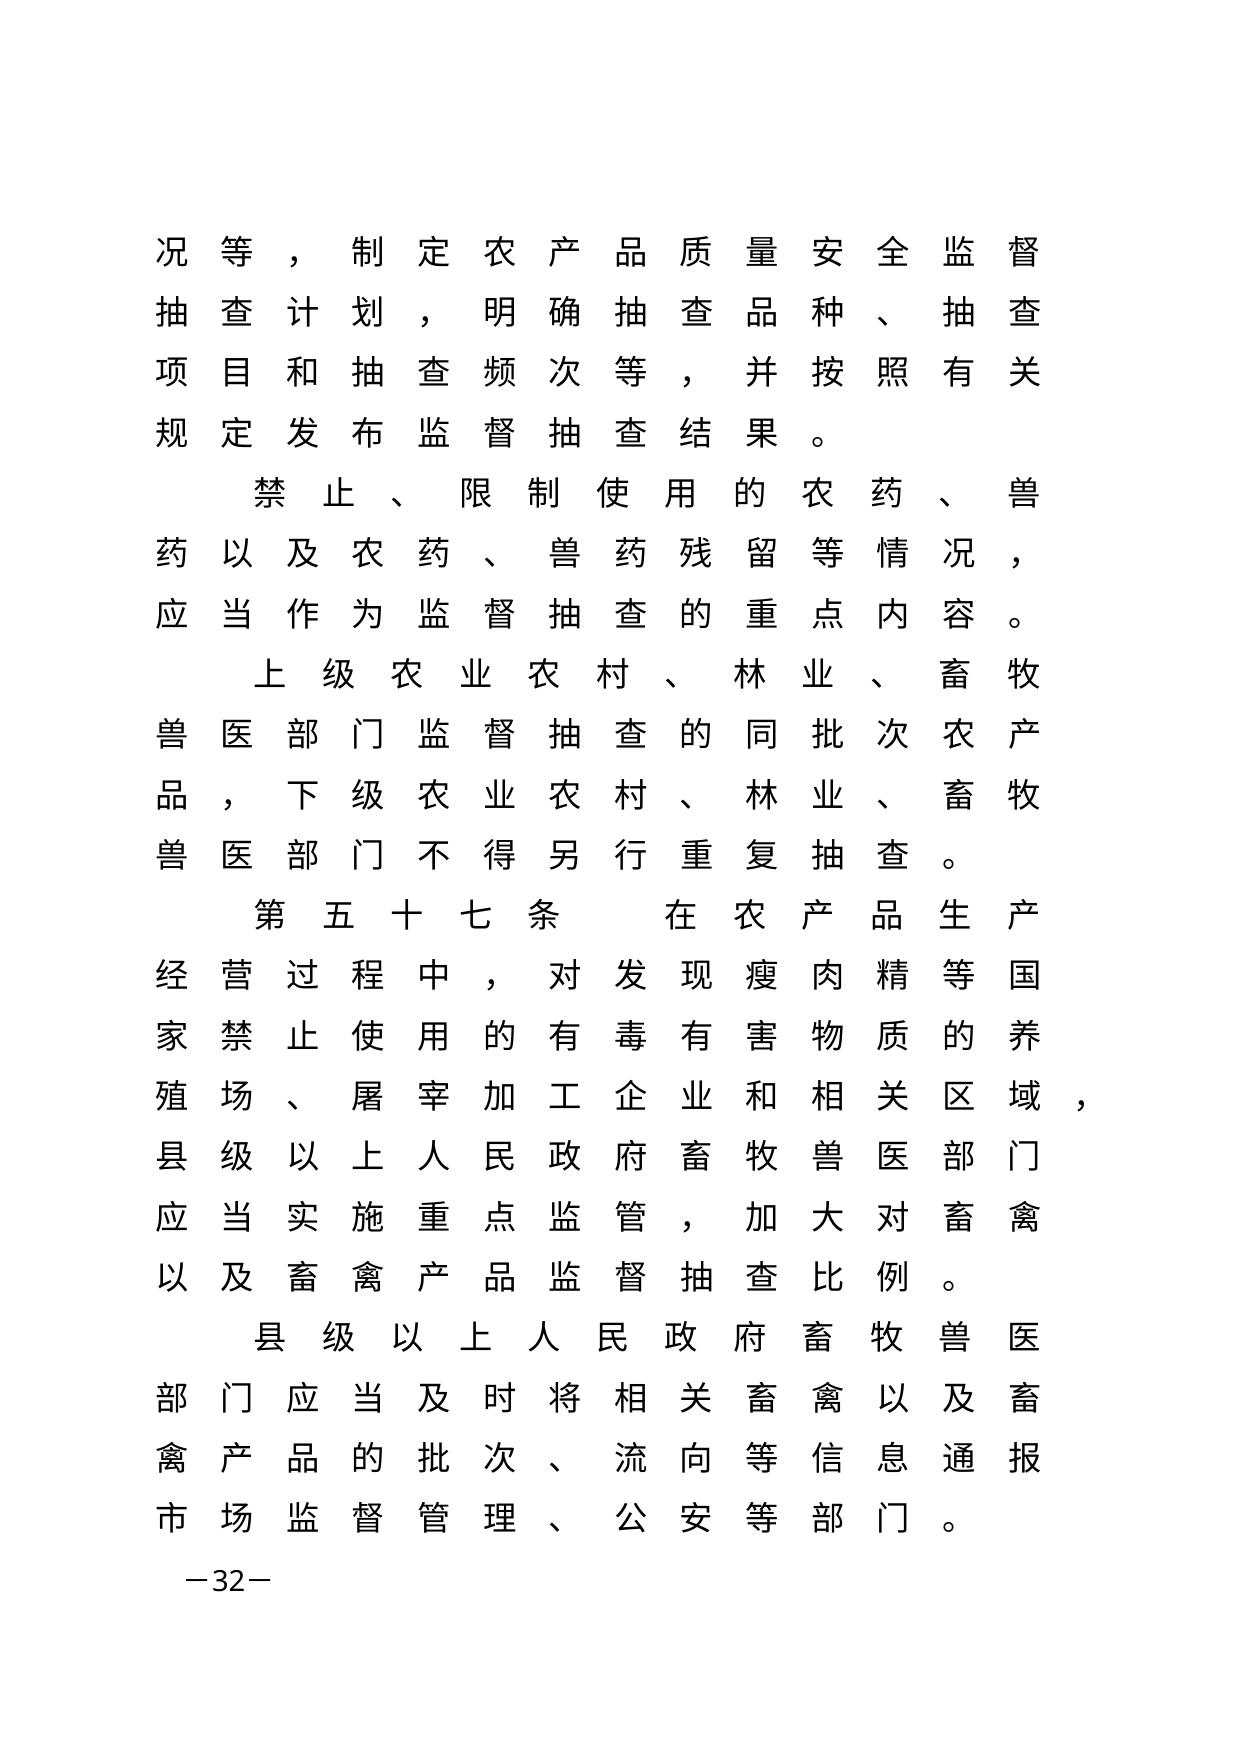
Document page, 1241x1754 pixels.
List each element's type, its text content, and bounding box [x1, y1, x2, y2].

text 第五十七条 在农产品生产经营过程中，对发现瘦肉精等国家禁止使用的有毒有害物质的养殖场、屠宰加工企业和相关区域，县级以上人民政府畜牧兽医部门应当实施重点监管，加大对畜禽以及畜禽产品监督抽查比例。 [155, 883, 1073, 1305]
text 第五十六条 县级以上人民政府农业农村、林业、畜牧兽医部门应当根据农产品质量安全风险监测结果和农产品质量安全状况等，制定农产品质量安全监督抽查计划，明确抽查品种、抽查项目和抽查频次等，并按照有关规定发布监督抽查结果。 [155, 219, 1073, 461]
text 县级以上人民政府畜牧兽医部门应当及时将相关畜禽以及畜禽产品的批次、流向等信息通报市场监督管理、公安等部门。 [155, 1305, 1073, 1546]
text 上级农业农村、林业、畜牧兽医部门监督抽查的同批次农产品，下级农业农村、林业、畜牧兽医部门不得另行重复抽查。 [155, 642, 1073, 883]
text 禁止、限制使用的农药、兽药以及农药、兽药残留等情况，应当作为监督抽查的重点内容。 [155, 461, 1073, 642]
